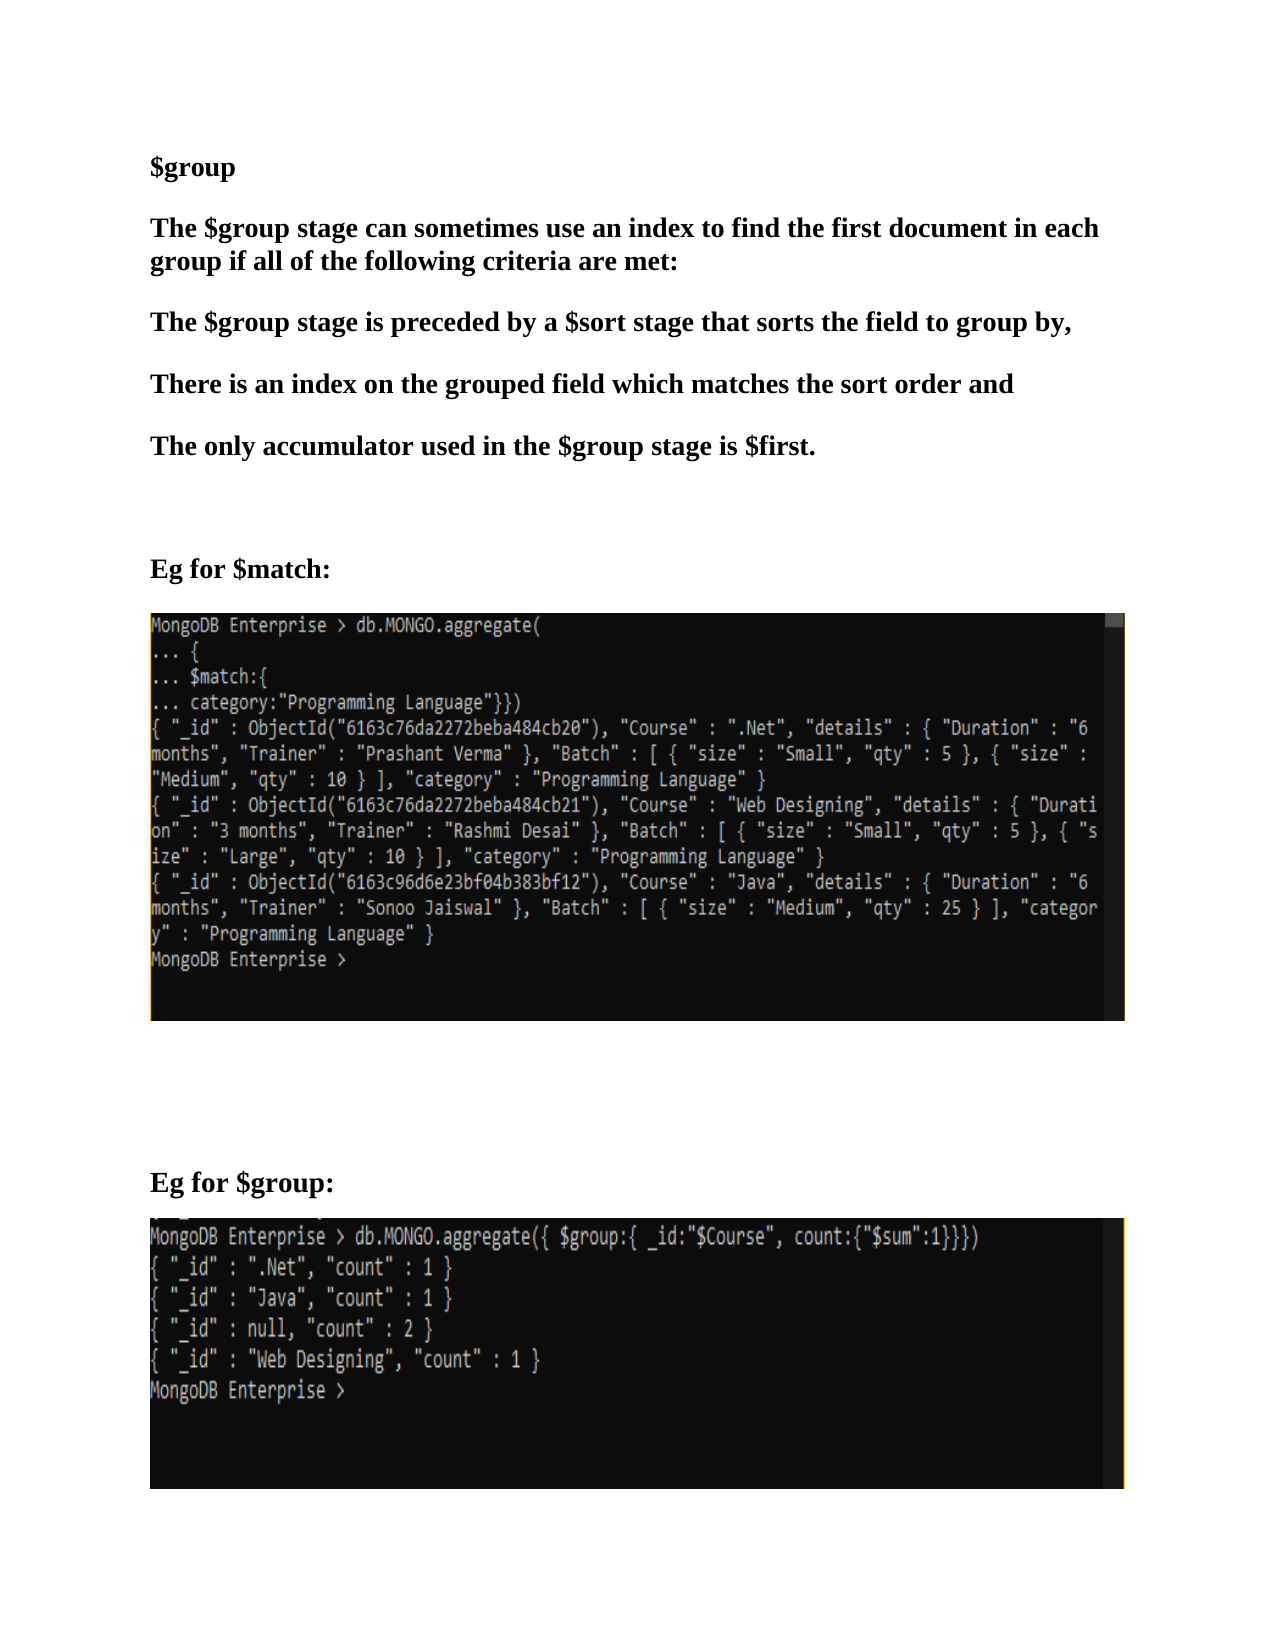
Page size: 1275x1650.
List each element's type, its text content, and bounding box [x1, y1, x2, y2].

subtitle The $group stage is preceded by a $sort stage that sorts the field to group by, [150, 306, 1125, 338]
subtitle There is an index on the grouped field which matches the sort order and [150, 367, 1125, 399]
picture [150, 613, 1125, 1021]
subtitle The only accumulator used in the $group stage is $first. [150, 429, 1125, 461]
picture [150, 1218, 1125, 1489]
subtitle Eg for $match: [150, 552, 1125, 584]
subtitle $group [150, 150, 1125, 182]
text Eg for $group: [150, 1165, 1125, 1199]
subtitle The $group stage can sometimes use an index to find the first document in each group if all of the following criteria are met: [150, 212, 1125, 276]
